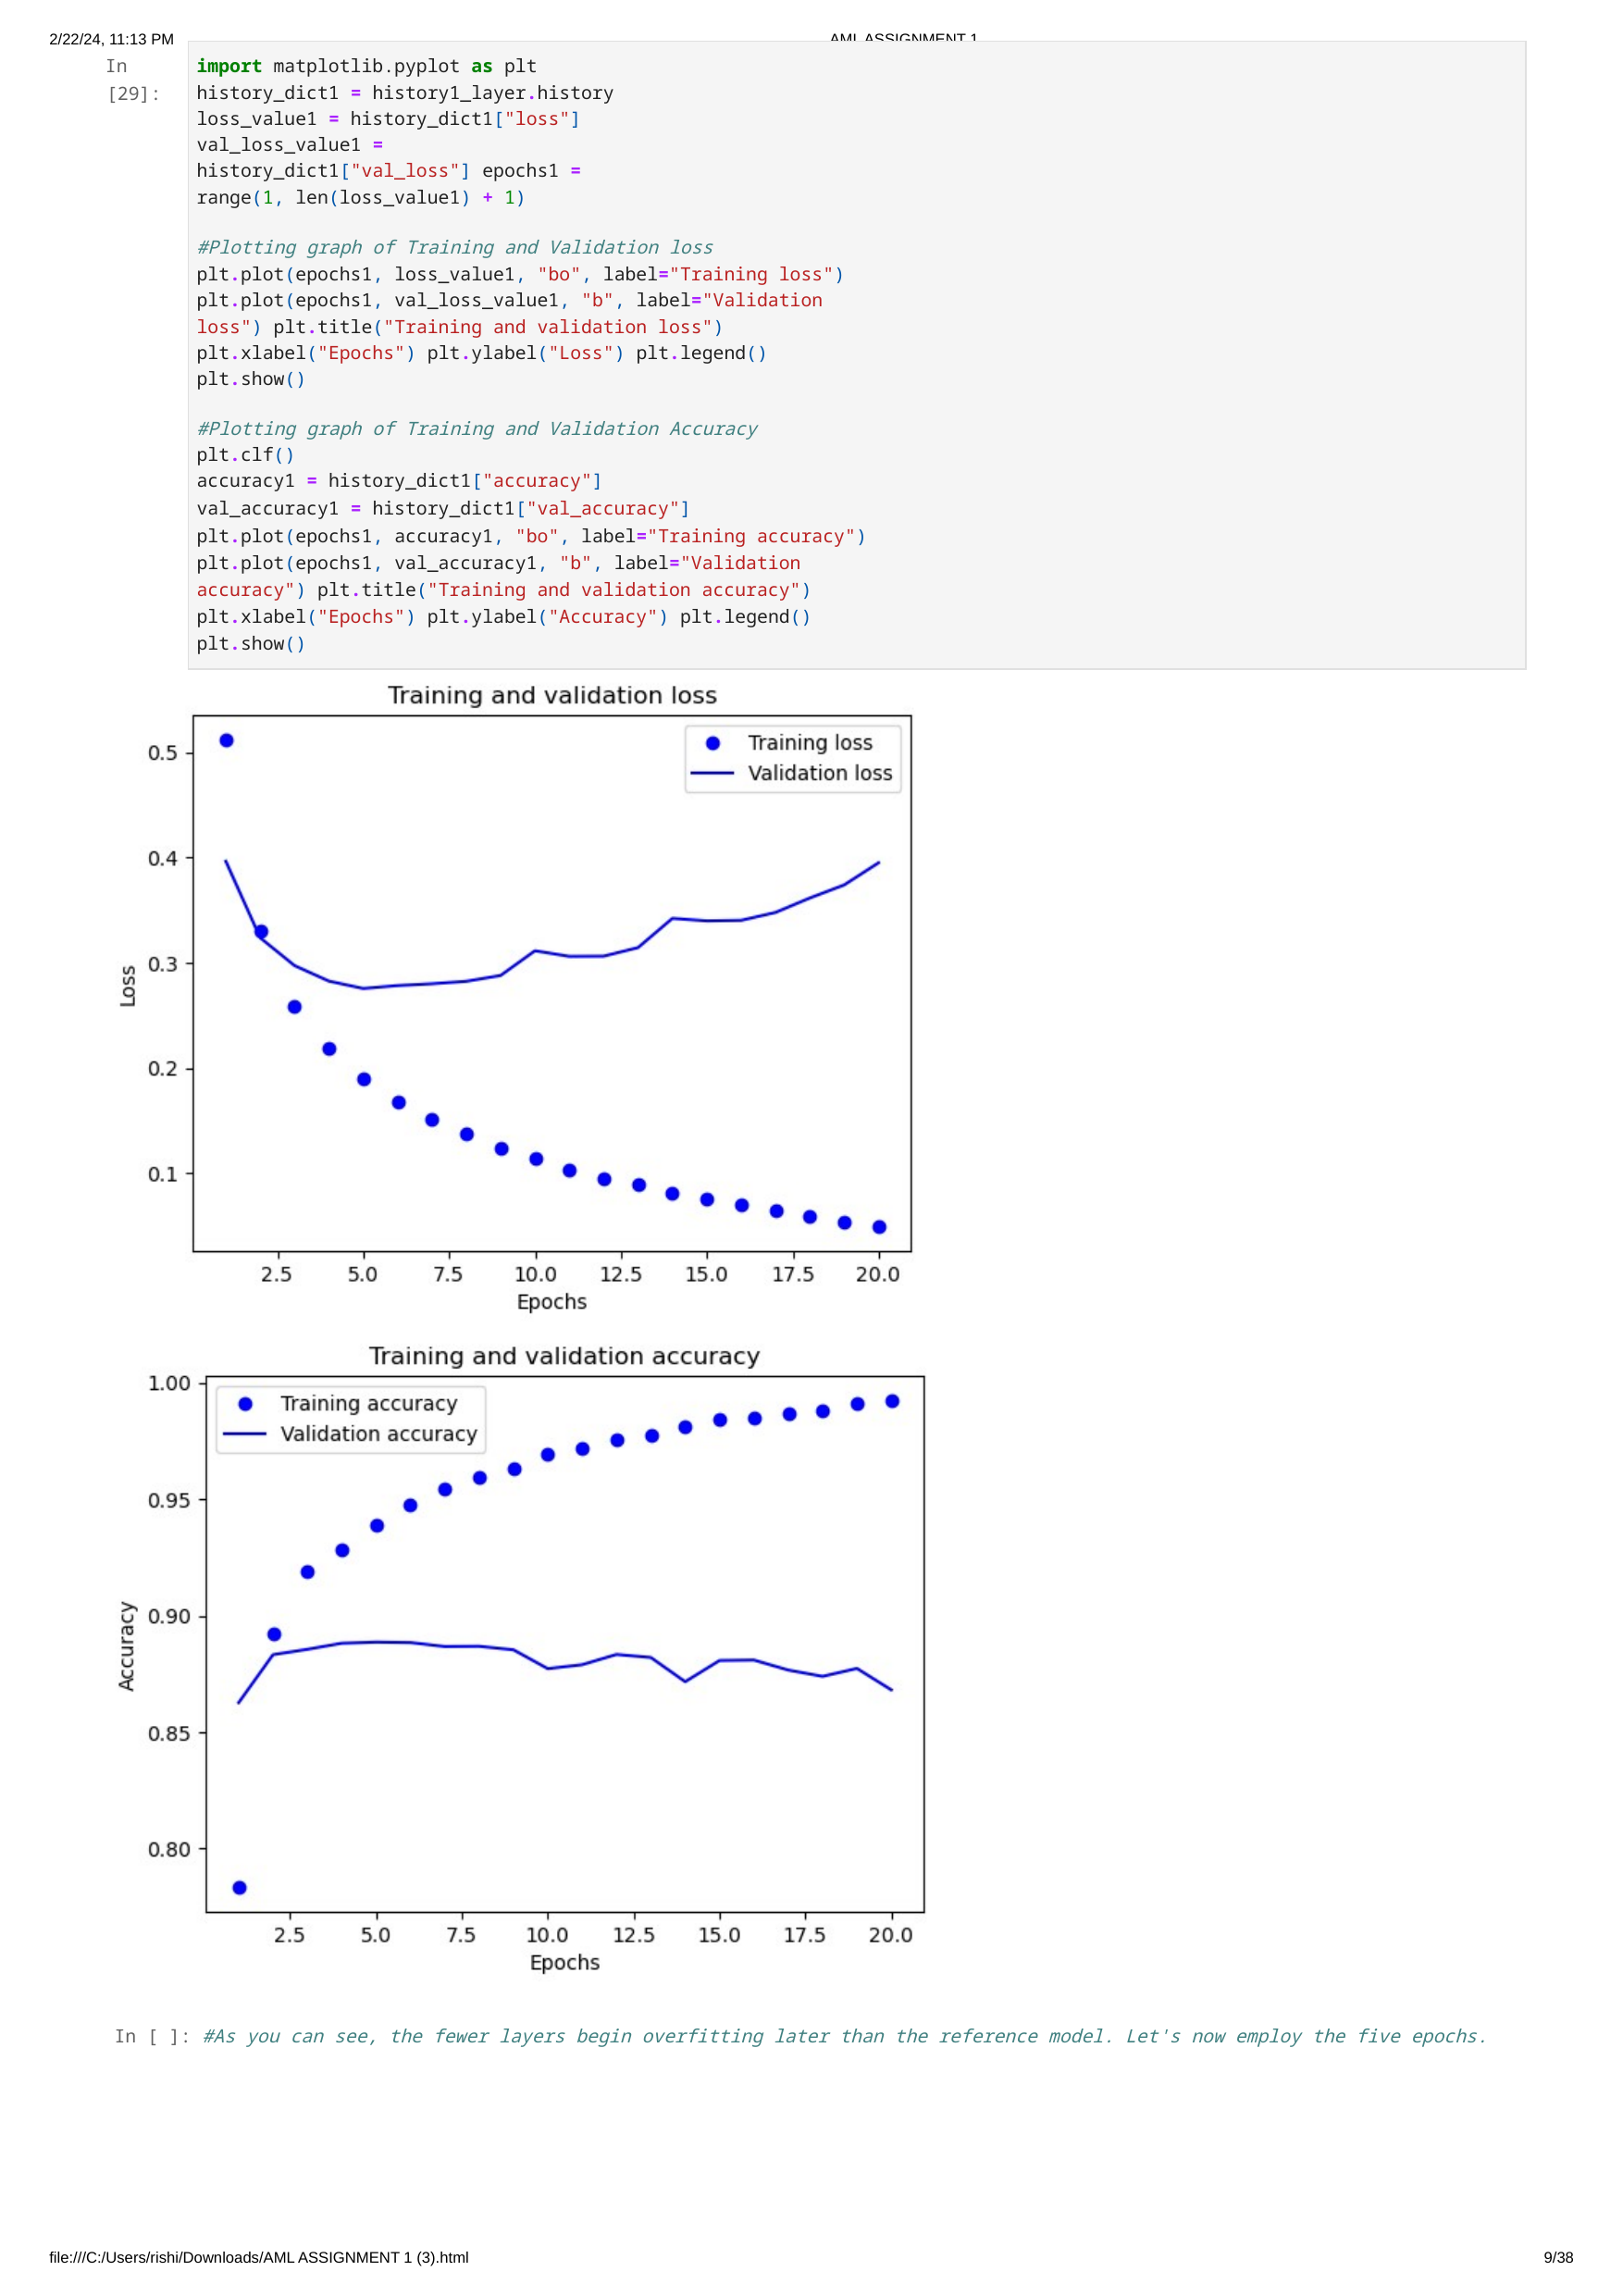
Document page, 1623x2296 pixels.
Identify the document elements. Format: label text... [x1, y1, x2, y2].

picture [105, 672, 925, 1328]
table_header import matplotlib.pyplot as plt history_dict1 = history1_layer.history loss_value1 = history_dict1["loss"] val_loss_value1 = history_dict1["val_loss"] epochs1 = range(1, len(loss_value1) + 1) #Plotting graph of Training and Validation loss plt.plot(epochs1, loss_value1, "bo", label="Training loss") plt.plot(epochs1, val_loss_value1, "b", label="Validation loss") plt.title("Training and validation loss") plt.xlabel("Epochs") plt.ylabel("Loss") plt.legend() plt.show() #Plotting graph of Training and Validation Accuracy plt.clf() accuracy1 = history_dict1["accuracy"] val_accuracy1 = history_dict1["val_accuracy"] plt.plot(epochs1, accuracy1, "bo", label="Training accuracy") plt.plot(epochs1, val_accuracy1, "b", label="Validation accuracy") plt.title("Training and validation accuracy") plt.xlabel("Epochs") plt.ylabel("Accuracy") plt.legend() plt.show() [189, 42, 1525, 668]
text In [ ]: #As you can see, the fewer layers begin overfitting later than the reference model. Let's now employ the five epochs. [114, 2023, 1539, 2048]
picture [105, 1333, 938, 1989]
text In [29]: [105, 54, 188, 105]
